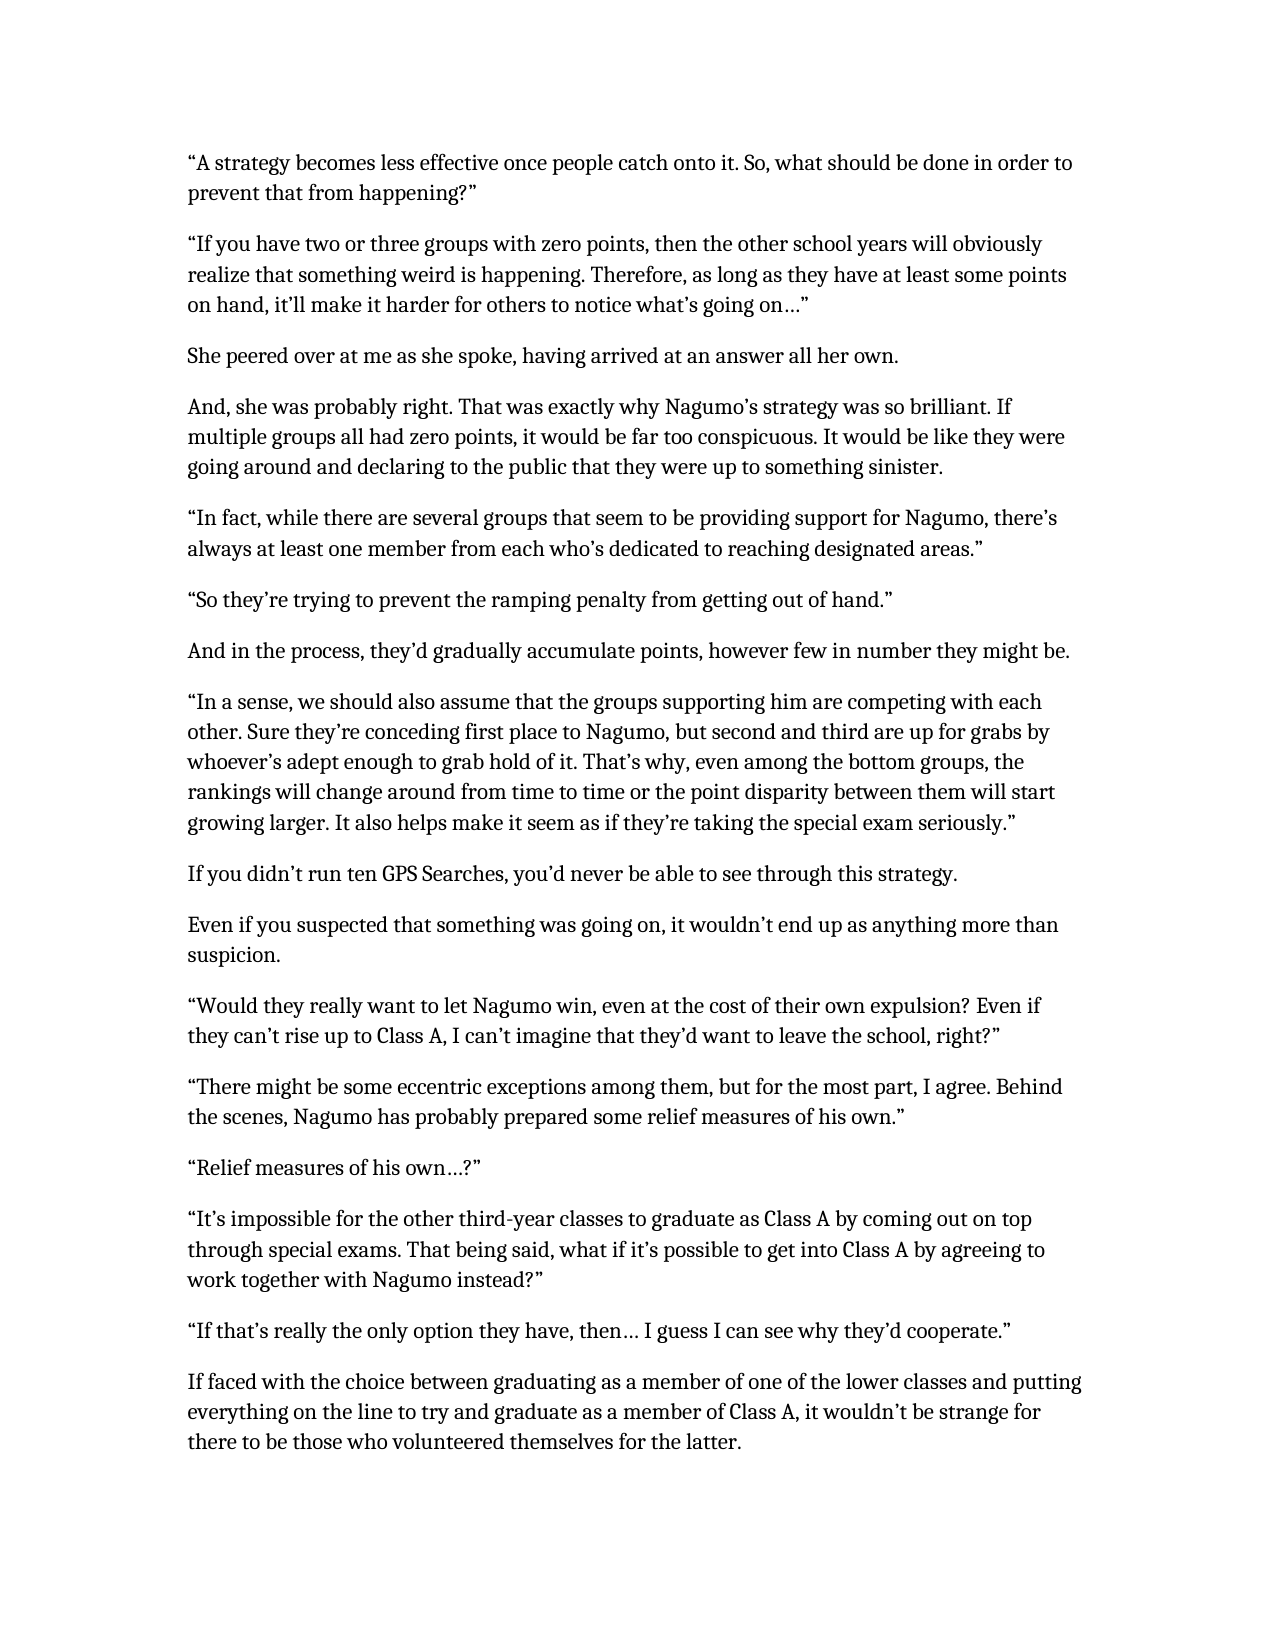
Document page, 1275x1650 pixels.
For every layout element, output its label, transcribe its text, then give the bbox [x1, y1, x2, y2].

text And, she was probably right. That was exactly why Nagumo’s strategy was so brilliant. If multiple groups all had zero points, it would be far too conspicuous. It would be like they were going around and declaring to the public that they were up to something sinister. [187, 394, 1087, 481]
text “In a sense, we should also assume that the groups supporting him are competing with each other. Sure they’re conceding first place to Nagumo, but second and third are up for grabs by whoever’s adept enough to grab hold of it. That’s why, even among the bottom groups, the rankings will change around from time to time or the point disparity between them will start growing larger. It also helps make it seem as if they’re taking the special exam seriously.” [187, 688, 1087, 836]
text “In fact, while there are several groups that seem to be providing support for Nagumo, there’s always at least one member from each who’s dedicated to reaching designated areas.” [187, 505, 1087, 562]
text “So they’re trying to prevent the ramping penalty from getting out of hand.” [187, 586, 1087, 613]
text “Relief measures of his own…?” [187, 1155, 1087, 1182]
text “A strategy becomes less effective once people catch onto it. So, what should be done in order to prevent that from happening?” [187, 150, 1087, 207]
text “If you have two or three groups with zero points, then the other school years will obviously realize that something weird is happening. Therefore, as long as they have at least some points on hand, it’ll make it harder for others to notice what’s going on…” [187, 231, 1087, 318]
text “Would they really want to let Nagumo win, even at the cost of their own expulsion? Even if they can’t rise up to Class A, I can’t imagine that they’d want to leave the school, right?” [187, 993, 1087, 1049]
text If you didn’t run ten GPS Searches, you’d never be able to see through this strategy. [187, 860, 1087, 887]
text And in the process, they’d gradually accumulate points, however few in number they might be. [187, 637, 1087, 664]
text “It’s impossible for the other third-year classes to graduate as Class A by coming out on top through special exams. That being said, what if it’s possible to get into Class A by agreeing to work together with Nagumo instead?” [187, 1206, 1087, 1293]
text “There might be some eccentric exceptions among them, but for the most part, I agree. Behind the scenes, Nagumo has probably prepared some relief measures of his own.” [187, 1074, 1087, 1131]
text She peered over at me as she spoke, having arrived at an answer all her own. [187, 343, 1087, 369]
text “If that’s really the only option they have, then… I guess I can see why they’d cooperate.” [187, 1318, 1087, 1344]
text If faced with the choice between graduating as a member of one of the lower classes and putting everything on the line to try and graduate as a member of Class A, it wouldn’t be strange for there to be those who volunteered themselves for the latter. [187, 1369, 1087, 1456]
text Even if you suspected that something was going on, it wouldn’t end up as anything more than suspicion. [187, 911, 1087, 968]
